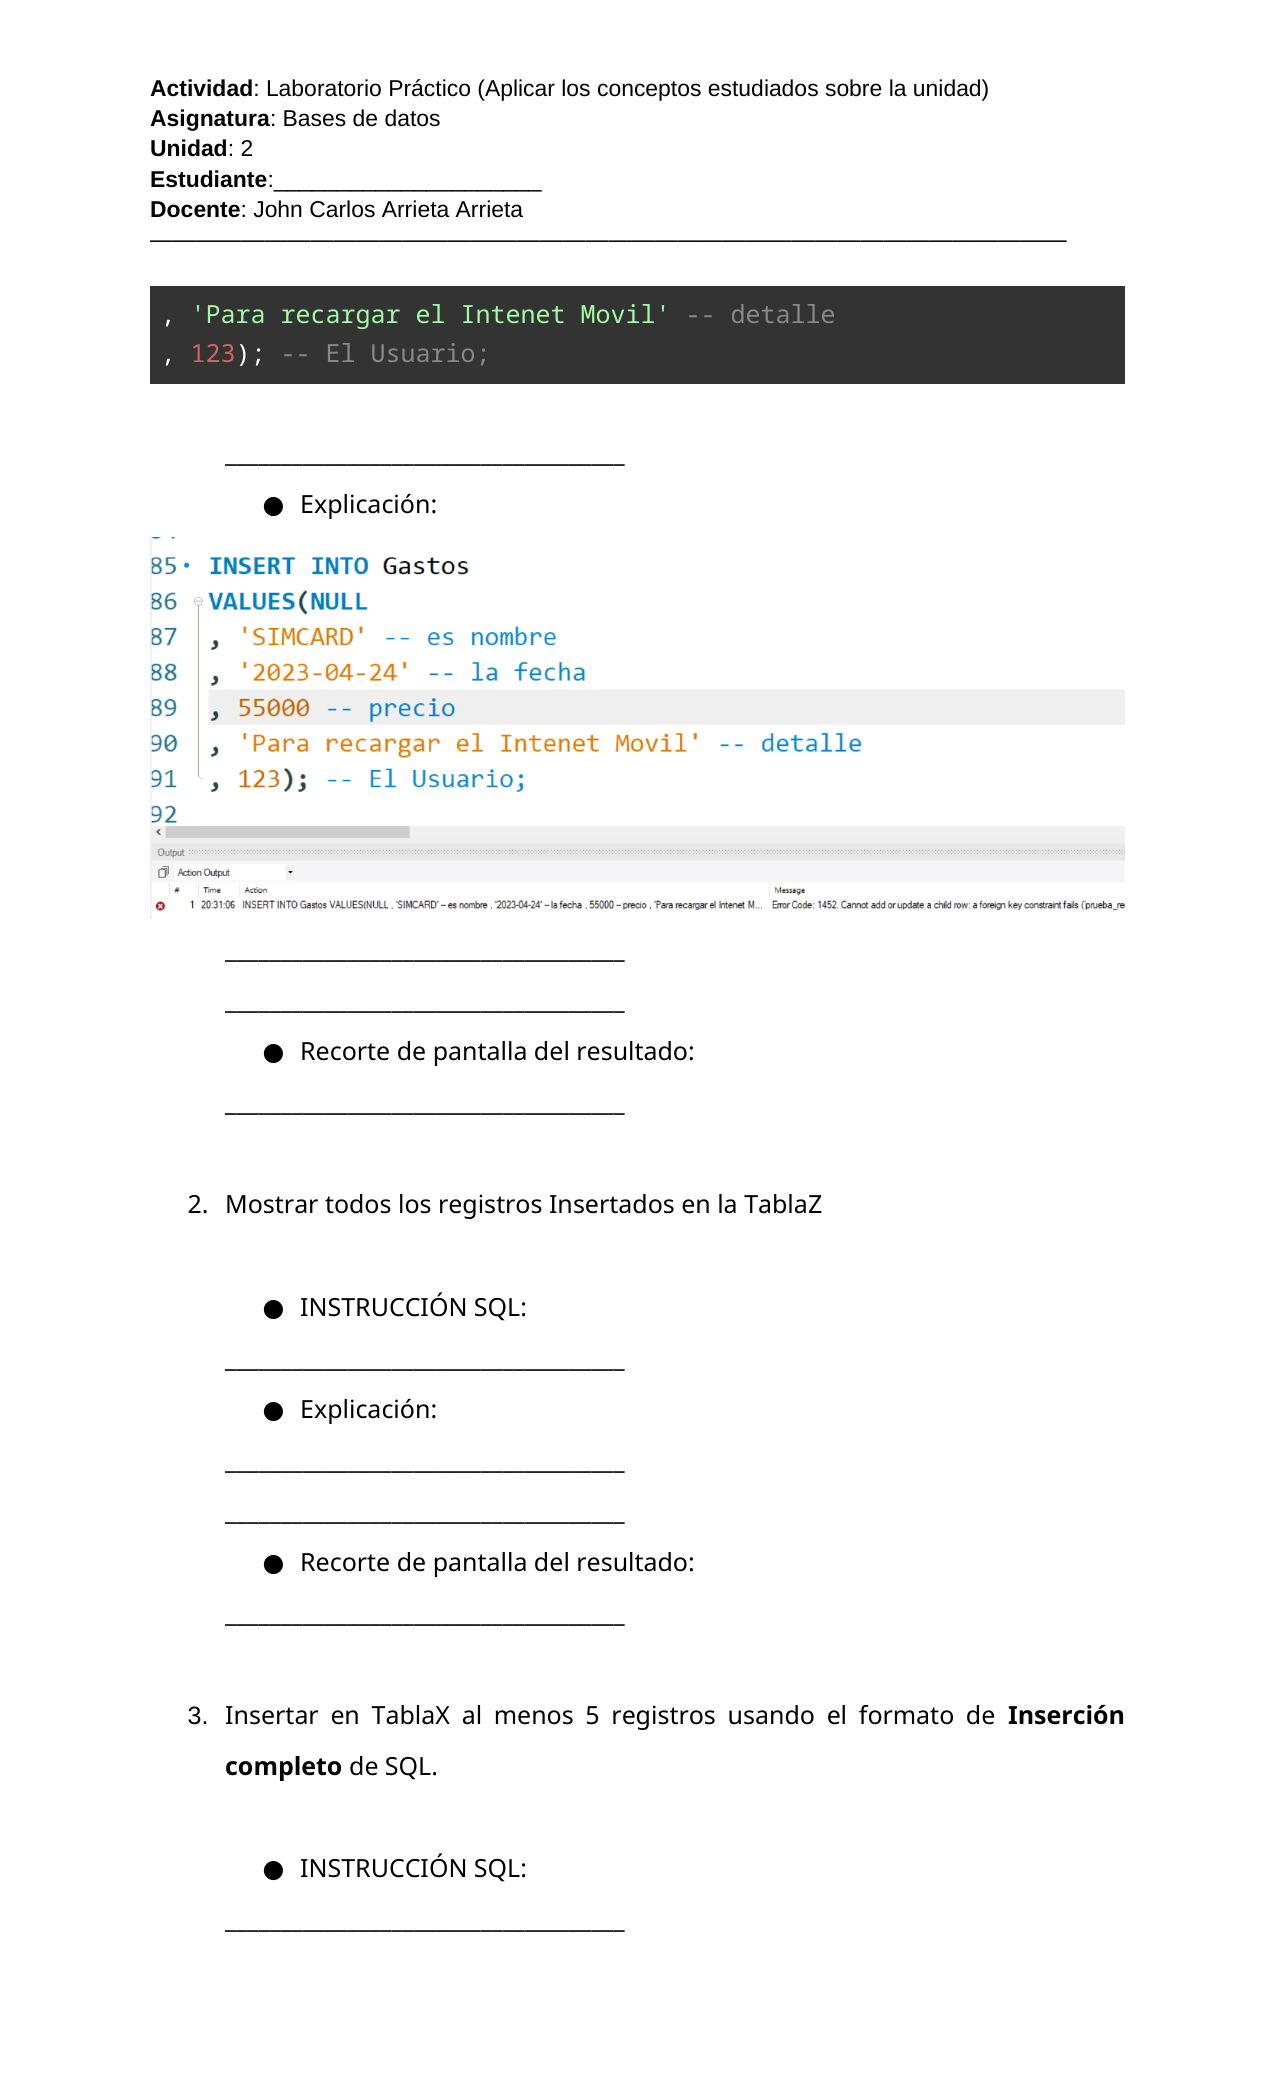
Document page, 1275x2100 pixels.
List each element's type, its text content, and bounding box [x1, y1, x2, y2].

list Recorte de pantalla del resultado: [262, 1544, 1125, 1578]
text ____________________________________ [225, 1902, 1125, 1936]
text ____________________________________ [225, 435, 1125, 469]
text ____________________________________ [225, 1085, 1125, 1119]
text ____________________________________ [225, 1442, 1125, 1476]
list INSTRUCCIÓN SQL: [262, 1289, 1125, 1323]
list INSTRUCCIÓN SQL: [262, 1851, 1125, 1885]
text ____________________________________ [225, 1340, 1125, 1374]
list Explicación: [262, 1391, 1125, 1425]
text ____________________________________ [225, 1595, 1125, 1629]
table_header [150, 286, 1125, 384]
list Mostrar todos los registros Insertados en la TablaZ [187, 1187, 1125, 1221]
picture [150, 537, 1125, 919]
text ____________________________________ [225, 1493, 1125, 1527]
list Recorte de pantalla del resultado: [262, 1034, 1125, 1068]
text ____________________________________ [225, 932, 1125, 966]
list Insertar en TablaX al menos 5 registros usando el formato de Inserción completo de SQL. [187, 1697, 1125, 1783]
text ____________________________________ [225, 983, 1125, 1017]
list Explicación: [262, 486, 1125, 521]
